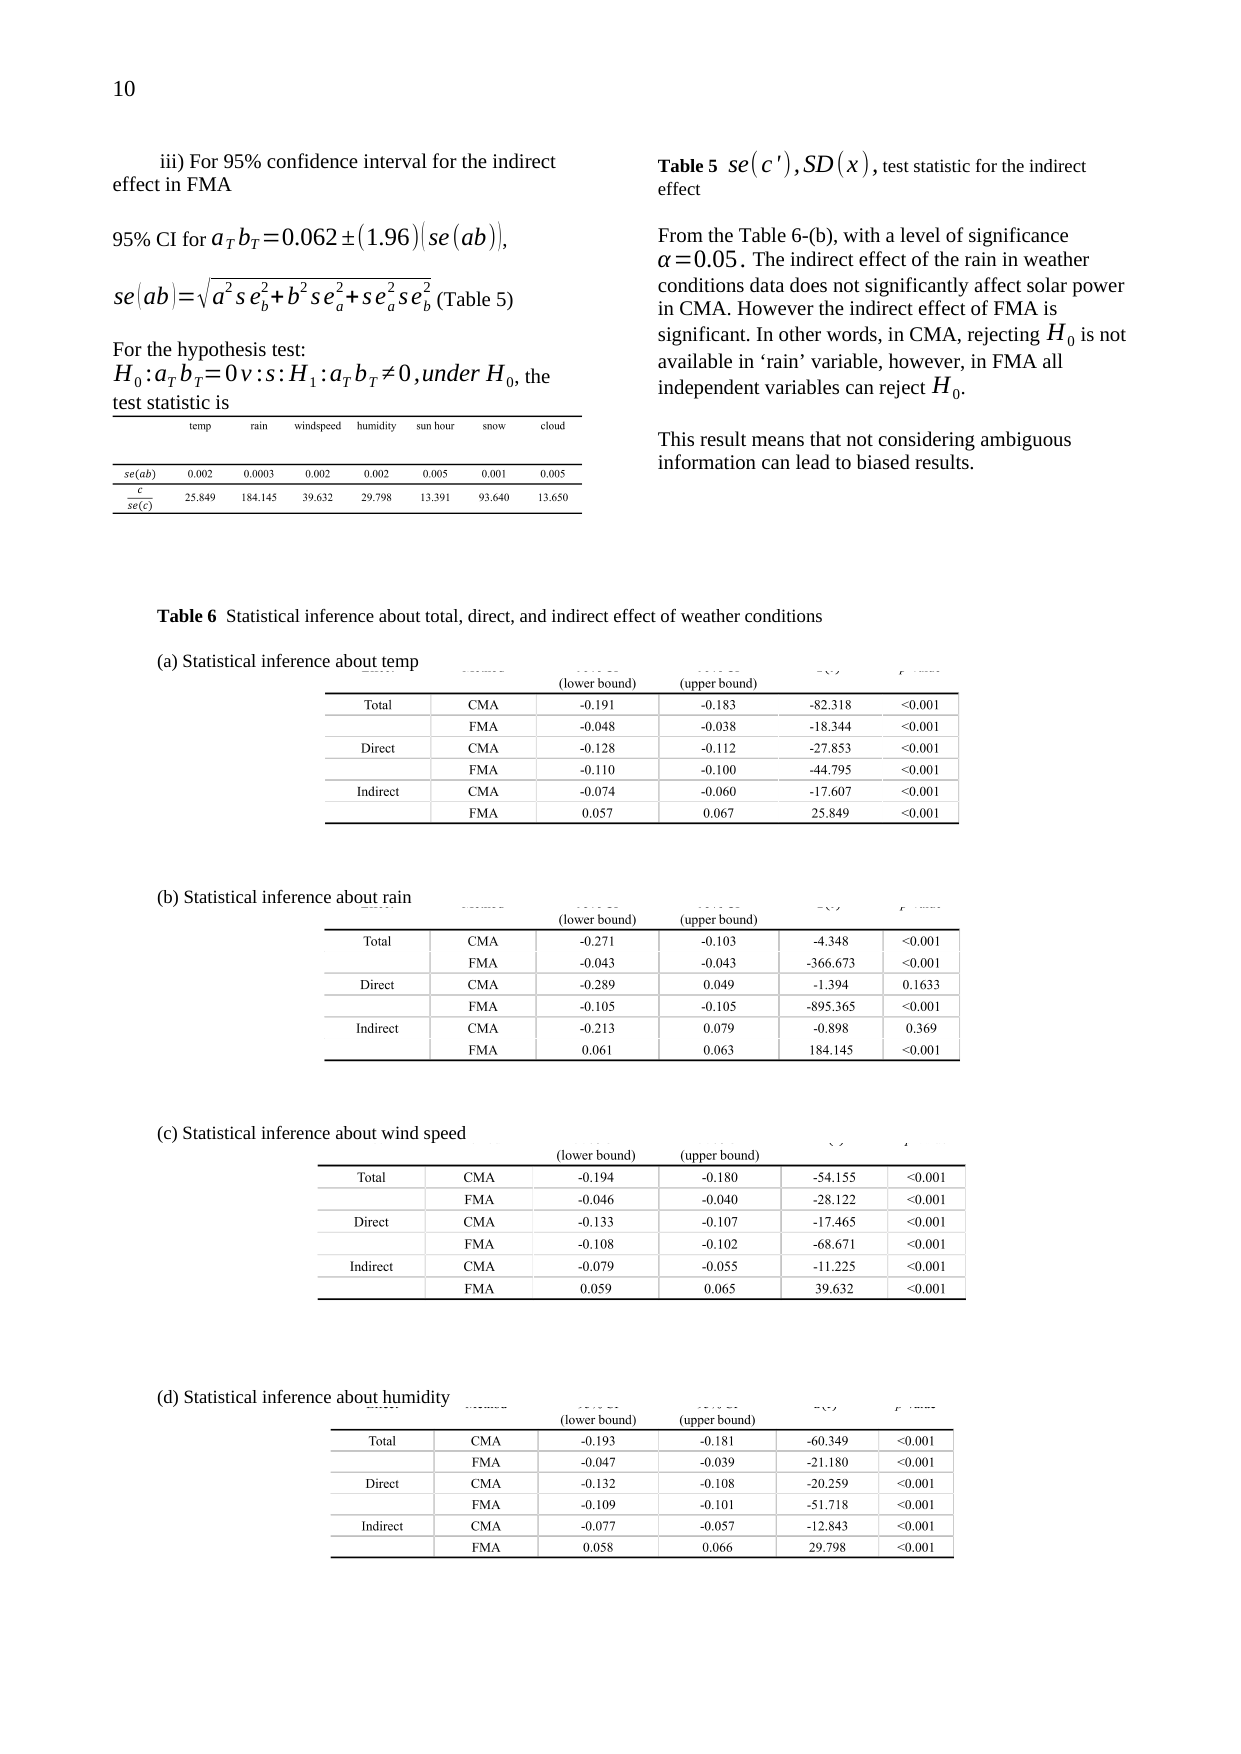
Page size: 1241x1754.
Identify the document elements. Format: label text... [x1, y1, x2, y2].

subtitle iii) For 95% confidence interval for the indirect effect in FMA [112, 150, 583, 196]
text (b) Statistical inference about rain [112, 887, 1128, 907]
picture [112, 415, 583, 514]
picture [317, 1143, 967, 1305]
text (c) Statistical inference about wind speed [112, 1123, 1128, 1144]
subtitle This result means that not considering ambiguous information can lead to biased results. [658, 428, 1128, 474]
text Table 5 test statistic for the indirect effect [658, 150, 1128, 199]
text (d) Statistical inference about humidity [112, 1387, 1128, 1408]
subtitle (Table 5) [112, 278, 583, 313]
subtitle From the Table 6-(b), with a level of significance The indirect effect of the rain in weather conditions data does not significantly affect solar power in CMA. However the indirect effect of FMA is significant. In other words, in CMA, rejecting is not available in ‘rain’ variable, however, in FMA all independent variables can reject . [658, 224, 1128, 403]
text Table 6 Statistical inference about total, direct, and indirect effect of weather conditions [112, 606, 1128, 626]
picture [330, 1407, 954, 1563]
text (a) Statistical inference about temp [112, 651, 1128, 672]
picture [324, 907, 961, 1066]
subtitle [112, 338, 583, 414]
subtitle 95% CI for , [112, 221, 583, 253]
picture [325, 671, 960, 829]
